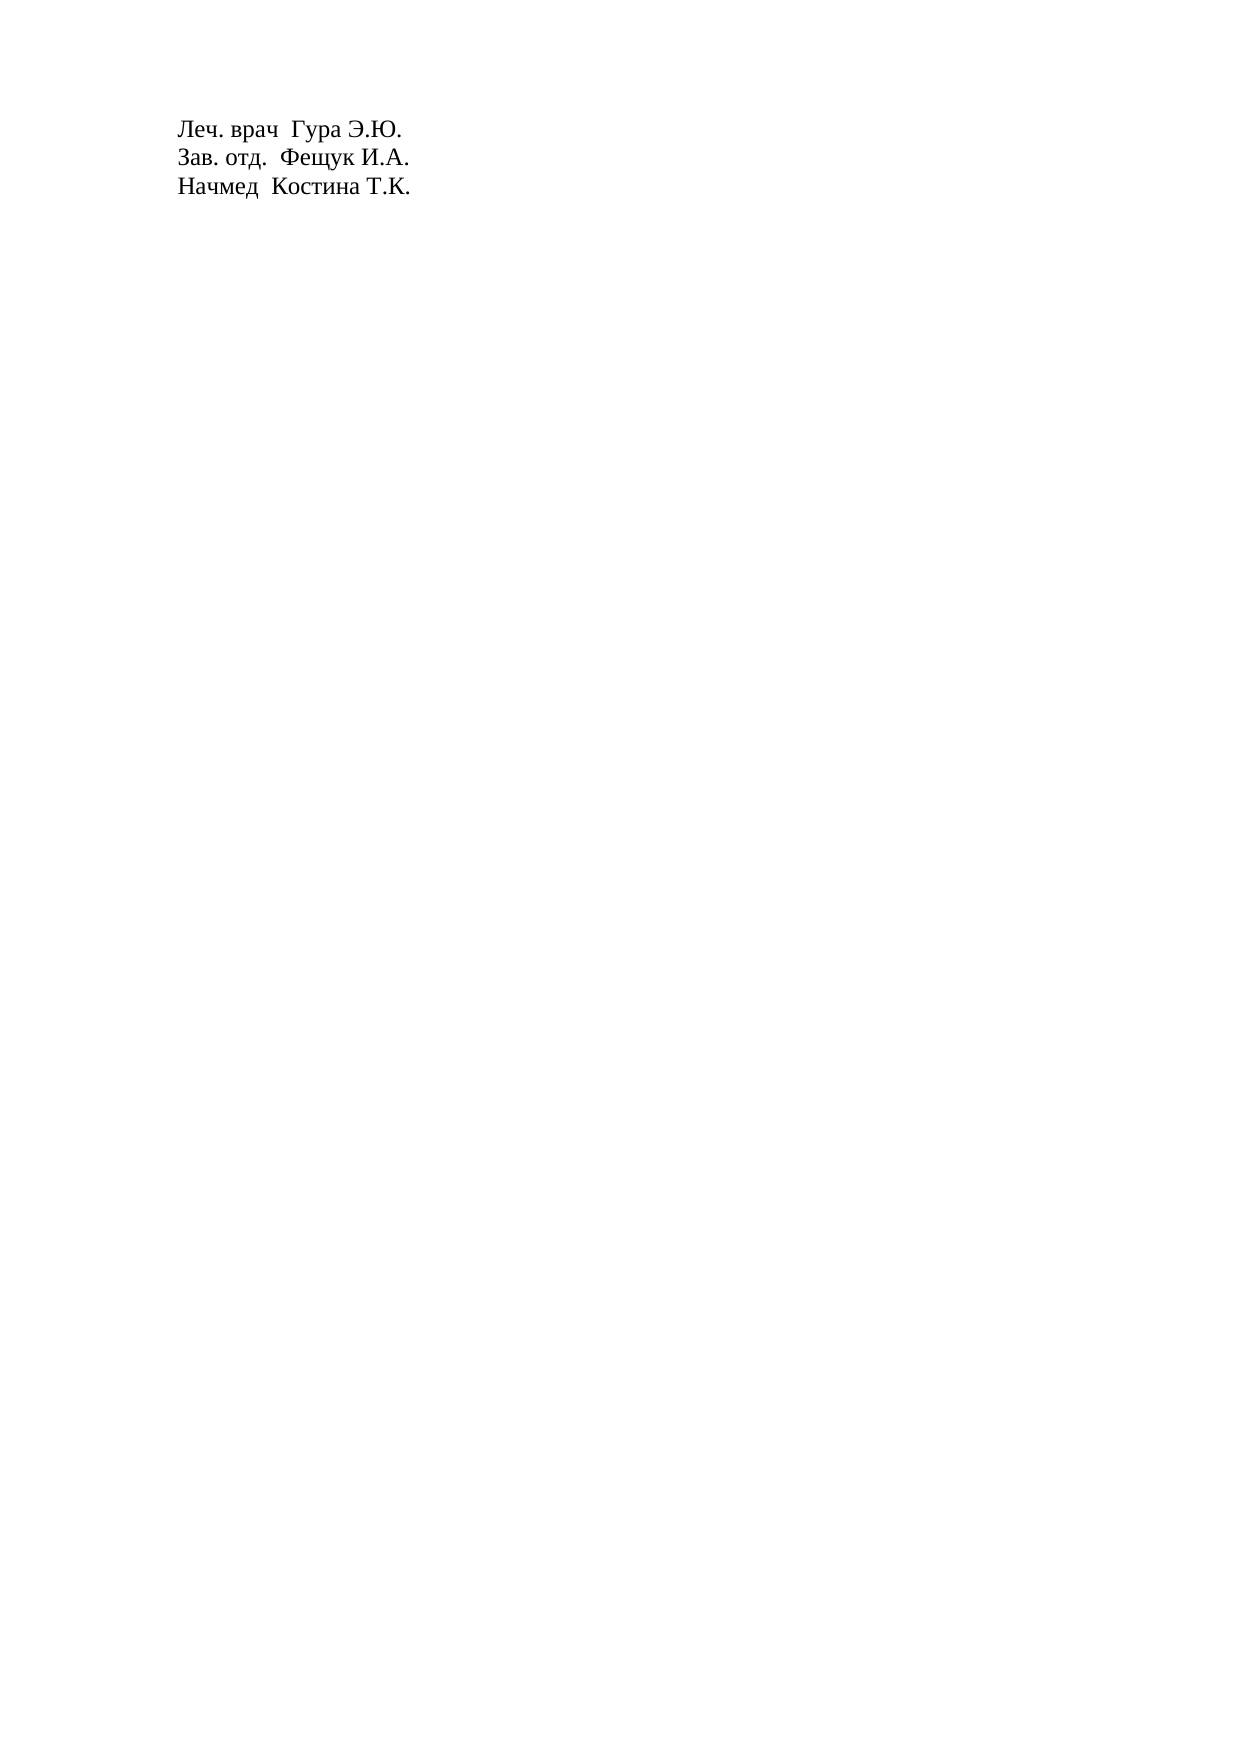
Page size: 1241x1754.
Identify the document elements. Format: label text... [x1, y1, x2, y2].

subtitle Леч. врач Гура Э.Ю. [177, 114, 1152, 142]
text Начмед Костина Т.К. [177, 171, 1152, 200]
text Зав. отд. Фещук И.А. [177, 142, 1152, 171]
